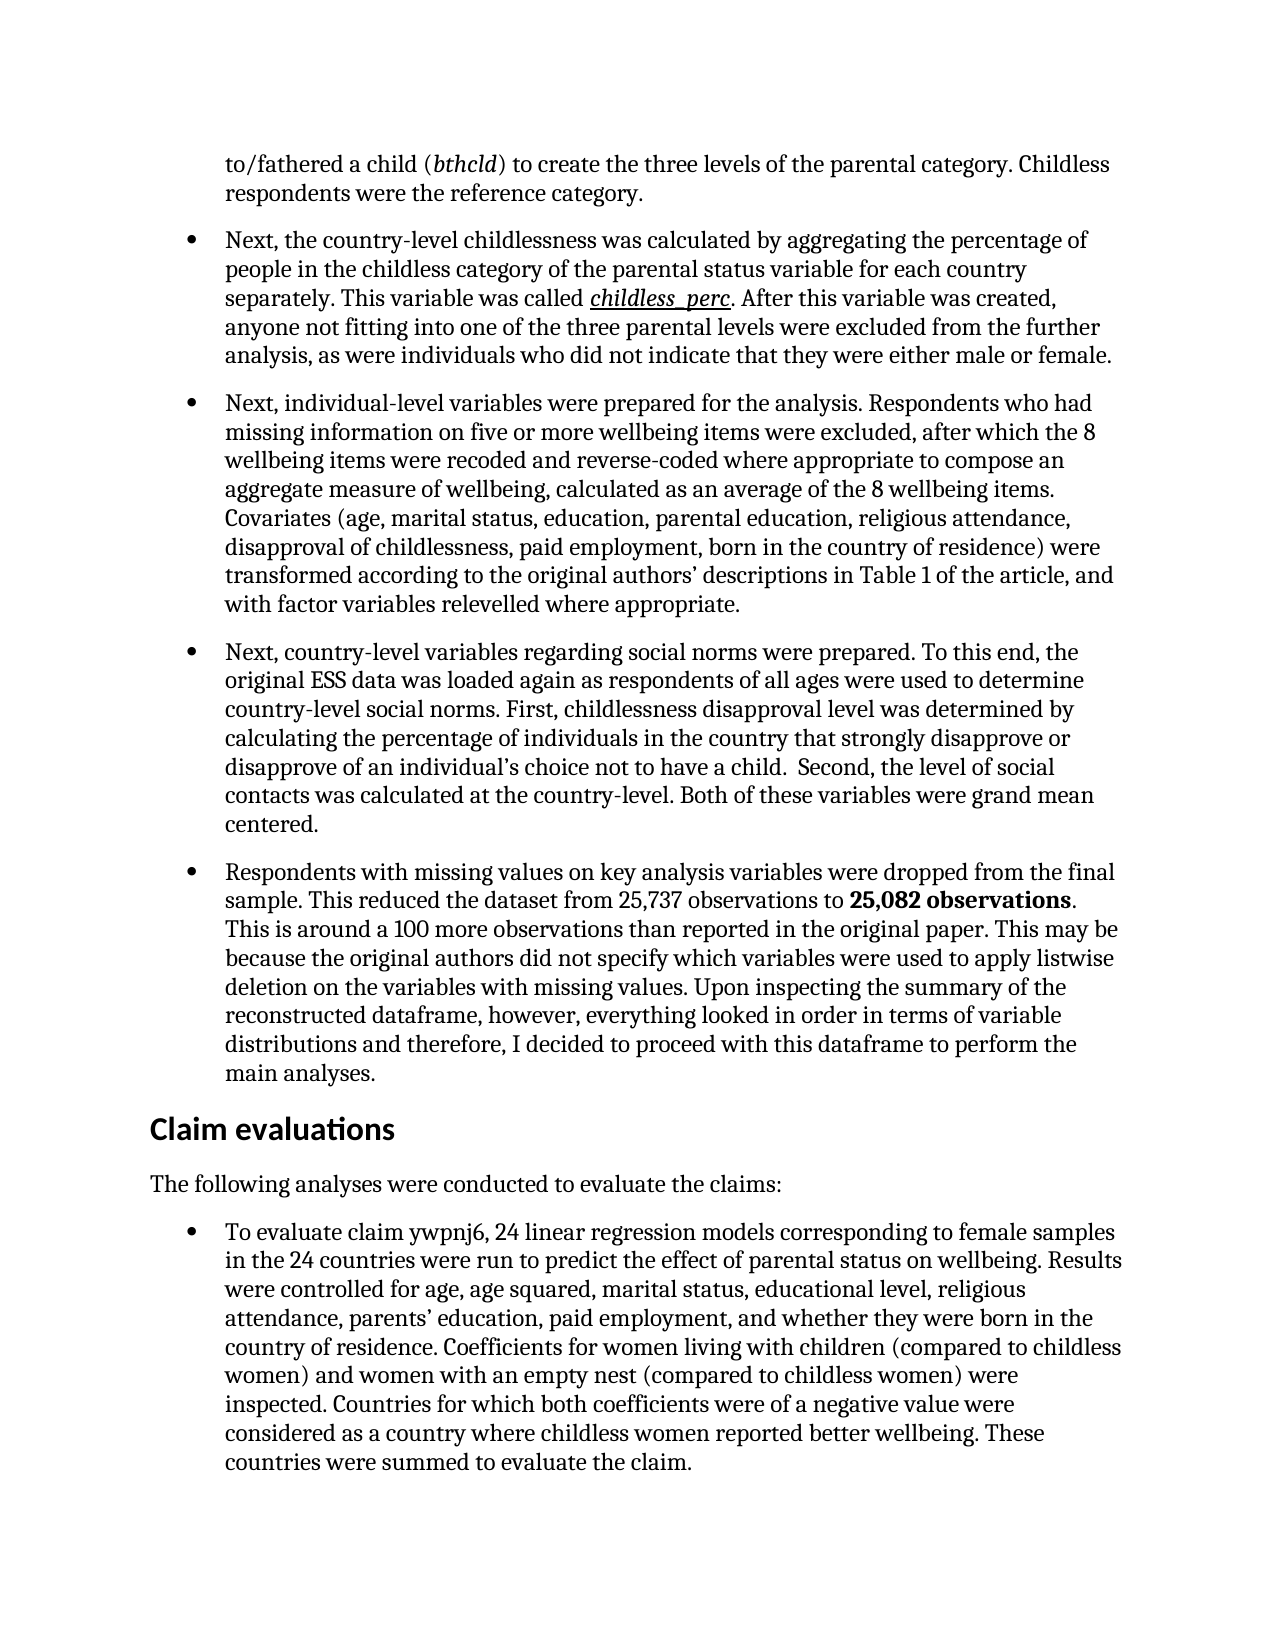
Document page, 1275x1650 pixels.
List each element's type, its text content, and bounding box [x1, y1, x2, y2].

list Next, country-level variables regarding social norms were prepared. To this end, the original ESS data was loaded again as respondents of all ages were used to determine country-level social norms. First, childlessness disapproval level was determined by calculating the percentage of individuals in the country that strongly disapprove or disapprove of an individual’s choice not to have a child. Second, the level of social contacts was calculated at the country-level. Both of these variables were grand mean centered. [187, 637, 1125, 839]
list To evaluate claim ywpnj6, 24 linear regression models corresponding to female samples in the 24 countries were run to predict the effect of parental status on wellbeing. Results were controlled for age, age squared, marital status, educational level, religious attendance, parents’ education, paid employment, and whether they were born in the country of residence. Coefficients for women living with children (compared to childless women) and women with an empty nest (compared to childless women) were inspected. Countries for which both coefficients were of a negative value were considered as a country where childless women reported better wellbeing. These countries were summed to evaluate the claim. [187, 1217, 1125, 1476]
list Respondents with missing values on key analysis variables were dropped from the final sample. This reduced the dataset from 25,737 observations to 25,082 observations. This is around a 100 more observations than reported in the original paper. This may be because the original authors did not specify which variables were used to apply listwise deletion on the variables with missing values. Upon inspecting the summary of the reconstructed dataframe, however, everything looked in order in terms of variable distributions and therefore, I decided to proceed with this dataframe to perform the main analyses. [187, 857, 1125, 1087]
subtitle The following analyses were conducted to evaluate the claims: [150, 1170, 1125, 1199]
list Next, individual-level variables were prepared for the analysis. Respondents who had missing information on five or more wellbeing items were excluded, after which the 8 wellbeing items were recoded and reverse-coded where appropriate to compose an aggregate measure of wellbeing, calculated as an average of the 8 wellbeing items. Covariates (age, marital status, education, parental education, religious attendance, disapproval of childlessness, paid employment, born in the country of residence) were transformed according to the original authors’ descriptions in Table 1 of the article, and with factor variables relevelled where appropriate. [187, 389, 1125, 619]
subtitle Claim evaluations [150, 1108, 1125, 1149]
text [225, 150, 1125, 207]
list Next, the country-level childlessness was calculated by aggregating the percentage of people in the childless category of the parental status variable for each country separately. This variable was called childless_perc. After this variable was created, anyone not fitting into one of the three parental levels were excluded from the further analysis, as were individuals who did not indicate that they were either male or female. [187, 226, 1125, 370]
